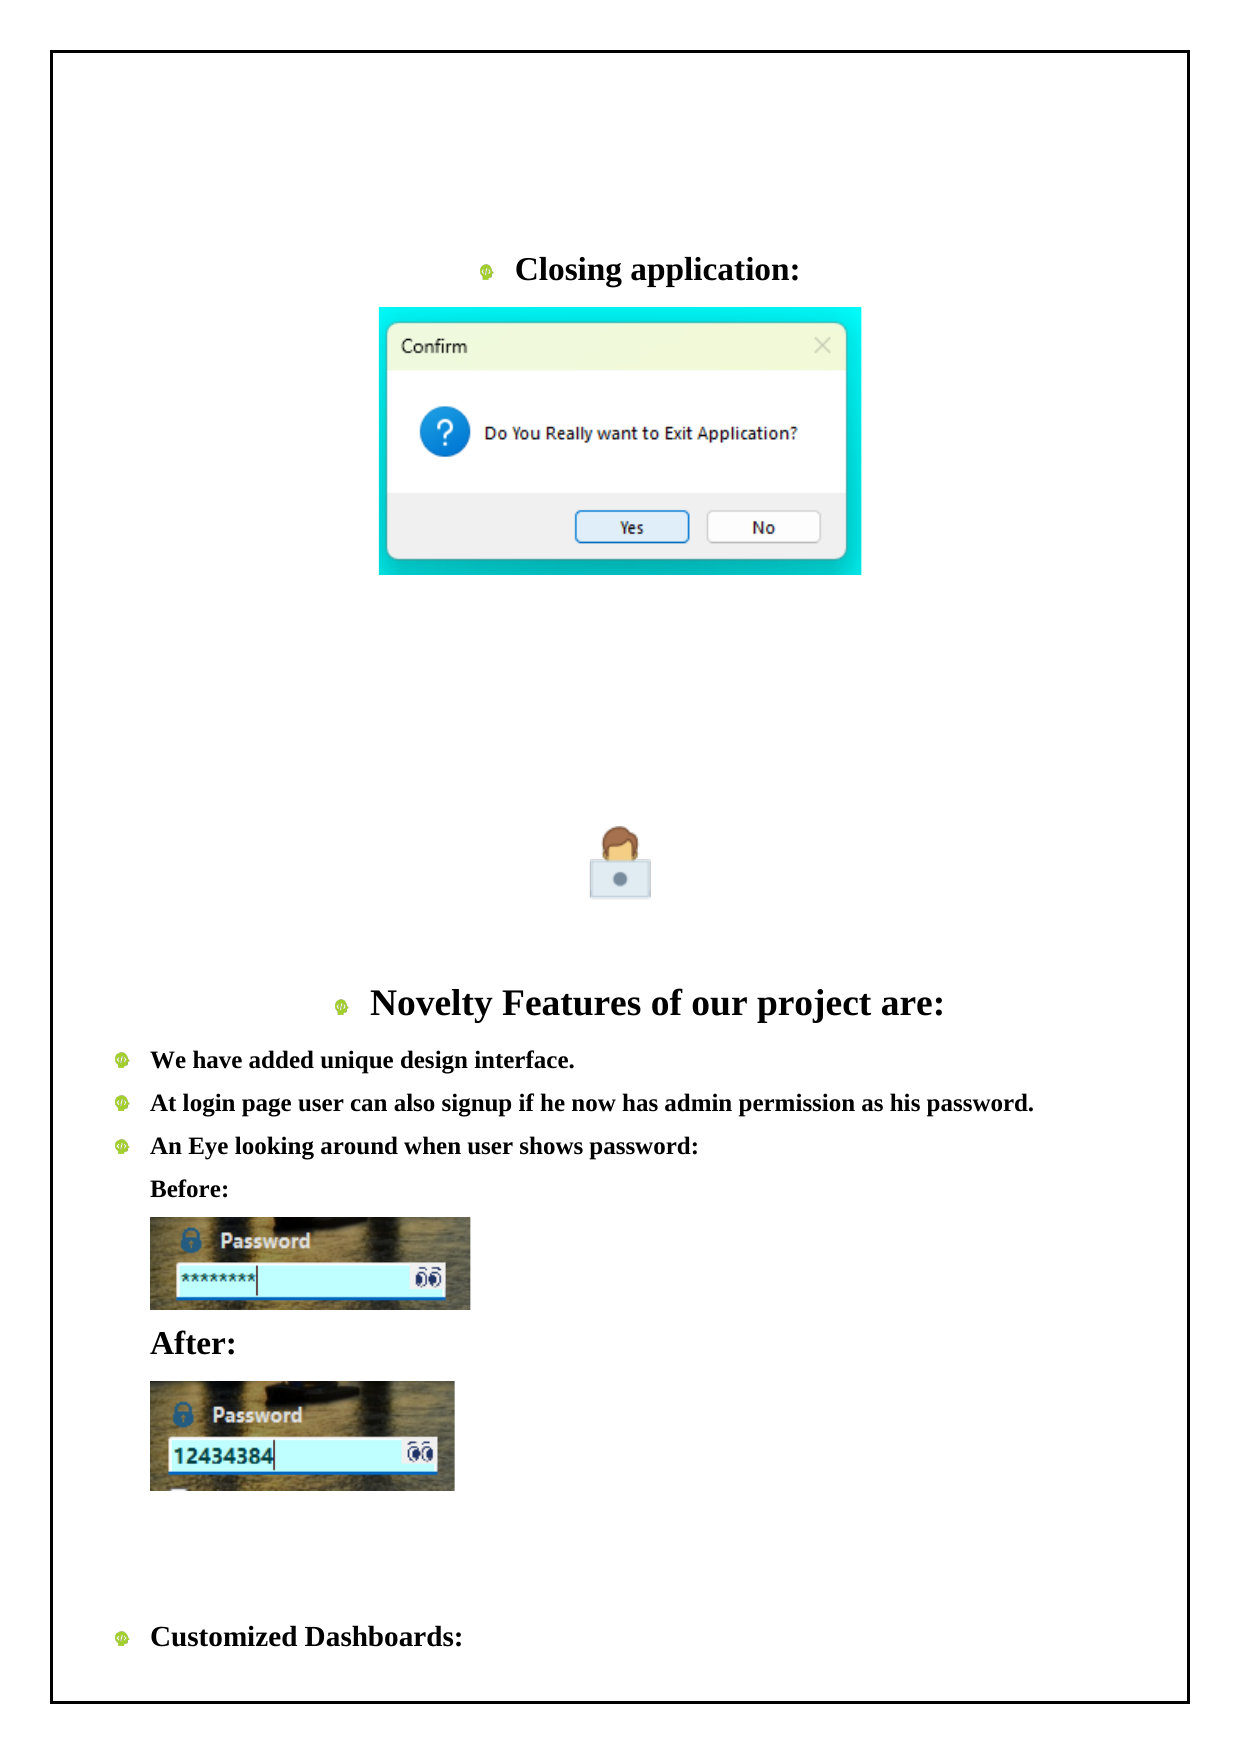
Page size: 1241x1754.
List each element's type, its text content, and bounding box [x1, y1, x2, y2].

picture [113, 1138, 131, 1155]
list Customized Dashboards: [112, 1619, 1165, 1653]
picture [113, 1051, 131, 1069]
picture [478, 263, 495, 281]
list Novelty Features of our project are: [112, 980, 1165, 1023]
list After: [150, 1323, 1165, 1362]
picture [113, 1630, 131, 1647]
picture [113, 1094, 131, 1112]
list Before: [150, 1174, 1165, 1203]
list At login page user can also signup if he now has admin permission as his password. [112, 1088, 1165, 1117]
list An Eye looking around when user shows password: [112, 1131, 1165, 1160]
list Closing application: [112, 249, 1165, 287]
picture [150, 1217, 471, 1310]
list We have added unique design interface. [112, 1045, 1165, 1074]
picture [581, 825, 660, 904]
picture [333, 998, 350, 1016]
picture [150, 1381, 455, 1491]
picture [378, 307, 862, 575]
